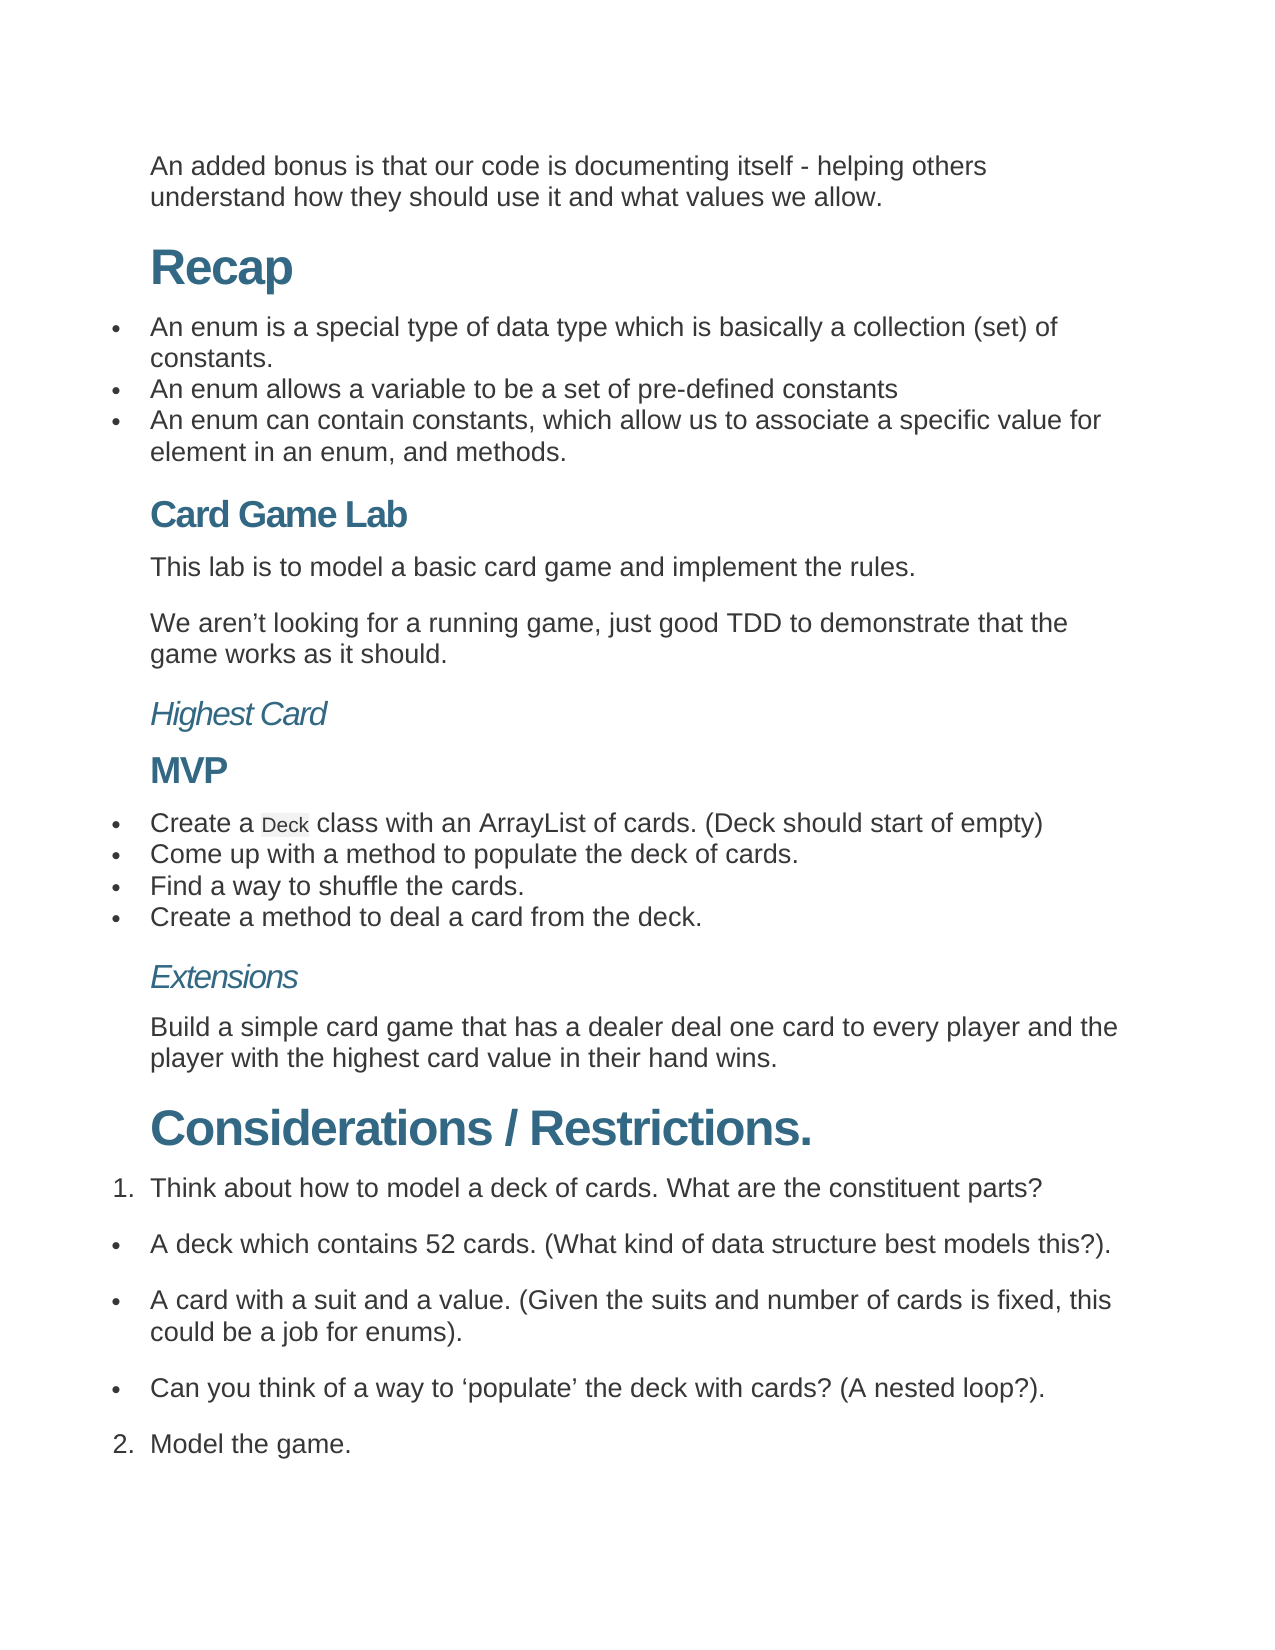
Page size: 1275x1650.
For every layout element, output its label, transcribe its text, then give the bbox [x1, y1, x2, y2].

list A deck which contains 52 cards. (What kind of data structure best models this?). [112, 1228, 1125, 1259]
subtitle Extensions [150, 957, 1125, 996]
subtitle Recap [150, 237, 1125, 295]
text We aren’t looking for a running game, just good TDD to demonstrate that the game works as it should. [150, 607, 1125, 669]
list A card with a suit and a value. (Given the suits and number of cards is fixed, this could be a job for enums). [112, 1284, 1125, 1347]
list Model the game. [112, 1428, 1125, 1459]
list Create a method to deal a card from the deck. [112, 901, 1125, 932]
list Think about how to model a deck of cards. What are the constituent parts? [112, 1172, 1125, 1203]
subtitle MVP [150, 748, 1125, 792]
subtitle Highest Card [150, 694, 1125, 733]
list Create a Deck class with an ArrayList of cards. (Deck should start of empty) [112, 807, 1125, 838]
text Build a simple card game that has a dealer deal one card to every player and the player with the highest card value in their hand wins. [150, 1011, 1125, 1074]
list Can you think of a way to ‘populate’ the deck with cards? (A nested loop?). [112, 1372, 1125, 1403]
text This lab is to model a basic card game and implement the rules. [150, 551, 1125, 582]
list An enum allows a variable to be a set of pre-defined constants [112, 373, 1125, 404]
list Come up with a method to populate the deck of cards. [112, 838, 1125, 870]
list An enum can contain constants, which allow us to associate a specific value for element in an enum, and methods. [112, 404, 1125, 467]
list Find a way to shuffle the cards. [112, 870, 1125, 901]
subtitle Card Game Lab [150, 492, 1125, 535]
subtitle Considerations / Restrictions. [150, 1099, 1125, 1156]
text An added bonus is that our code is documenting itself - helping others understand how they should use it and what values we allow. [150, 150, 1125, 212]
list An enum is a special type of data type which is basically a collection (set) of constants. [112, 311, 1125, 373]
